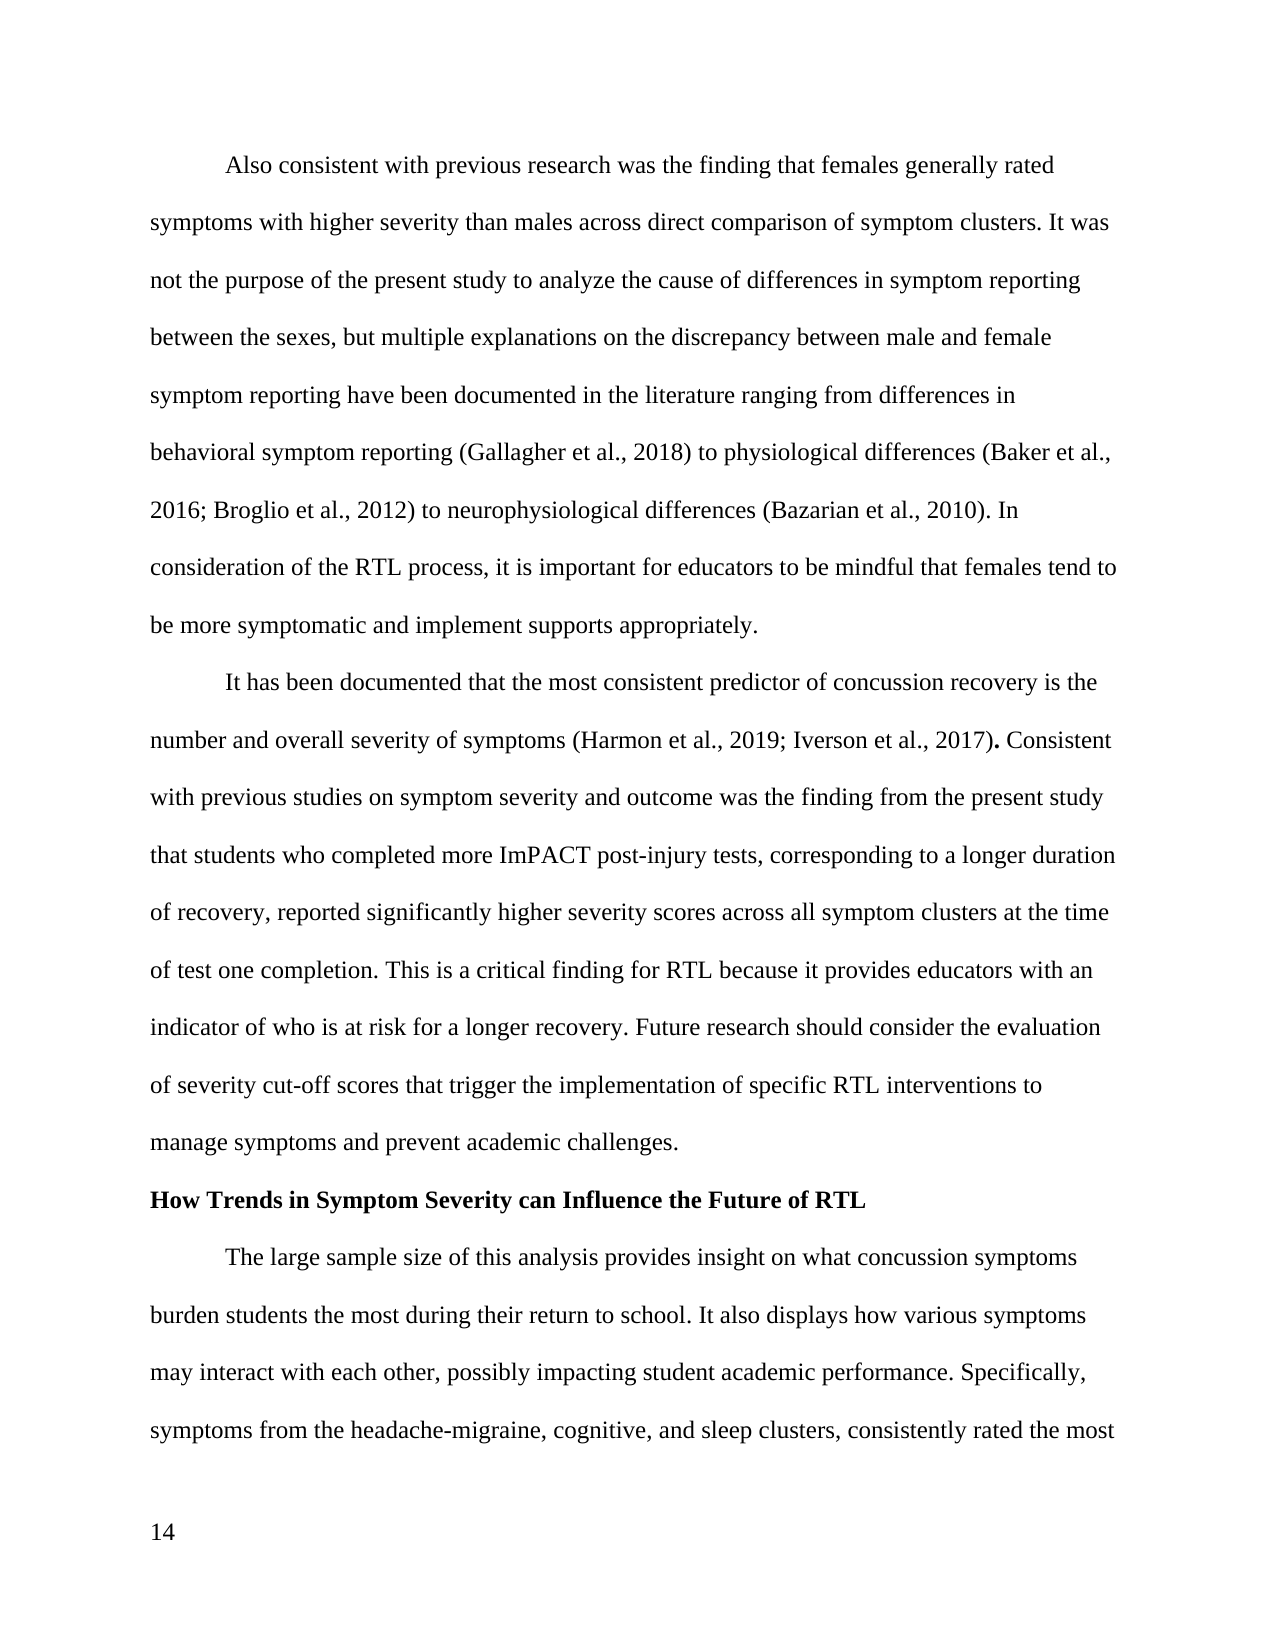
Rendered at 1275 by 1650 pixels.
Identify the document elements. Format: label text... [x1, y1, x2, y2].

text Also consistent with previous research was the finding that females generally rated symptoms with higher severity than males across direct comparison of symptom clusters. It was not the purpose of the present study to analyze the cause of differences in symptom reporting between the sexes, but multiple explanations on the discrepancy between male and female symptom reporting have been documented in the literature ranging from differences in behavioral symptom reporting (Gallagher et al., 2018) to physiological differences (Baker et al., 2016; Broglio et al., 2012) to neurophysiological differences (Bazarian et al., 2010). In consideration of the RTL process, it is important for educators to be mindful that females tend to be more symptomatic and implement supports appropriately. [150, 150, 1125, 639]
subtitle How Trends in Symptom Severity can Influence the Future of RTL [150, 1185, 1125, 1214]
text It has been documented that the most consistent predictor of concussion recovery is the number and overall severity of symptoms (Harmon et al., 2019; Iverson et al., 2017). Consistent with previous studies on symptom severity and outcome was the finding from the present study that students who completed more ImPACT post-injury tests, corresponding to a longer duration of recovery, reported significantly higher severity scores across all symptom clusters at the time of test one completion. This is a critical finding for RTL because it provides educators with an indicator of who is at risk for a longer recovery. Future research should consider the evaluation of severity cut-off scores that trigger the implementation of specific RTL interventions to manage symptoms and prevent academic challenges. [150, 667, 1125, 1156]
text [150, 1242, 1125, 1444]
